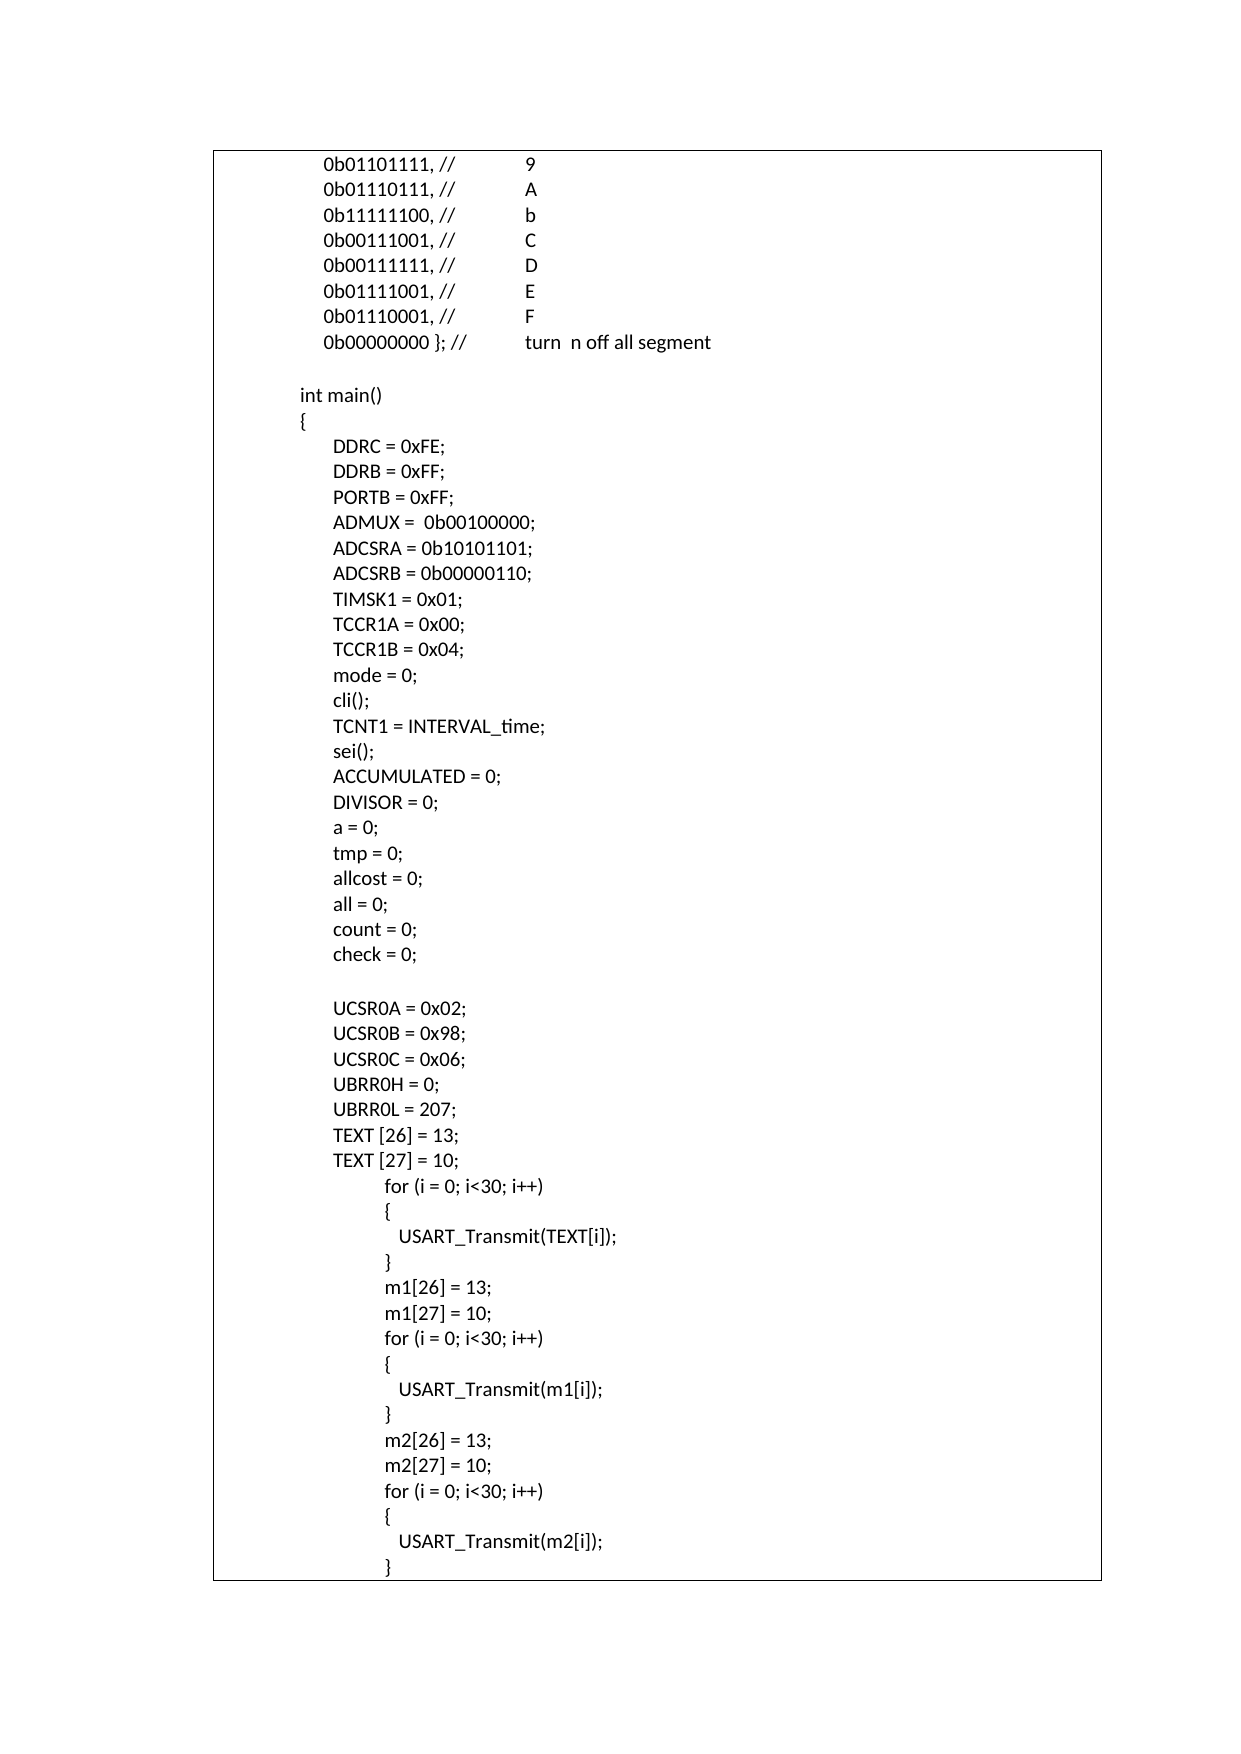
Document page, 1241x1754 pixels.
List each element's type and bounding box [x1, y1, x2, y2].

table_header [214, 151, 1101, 1579]
